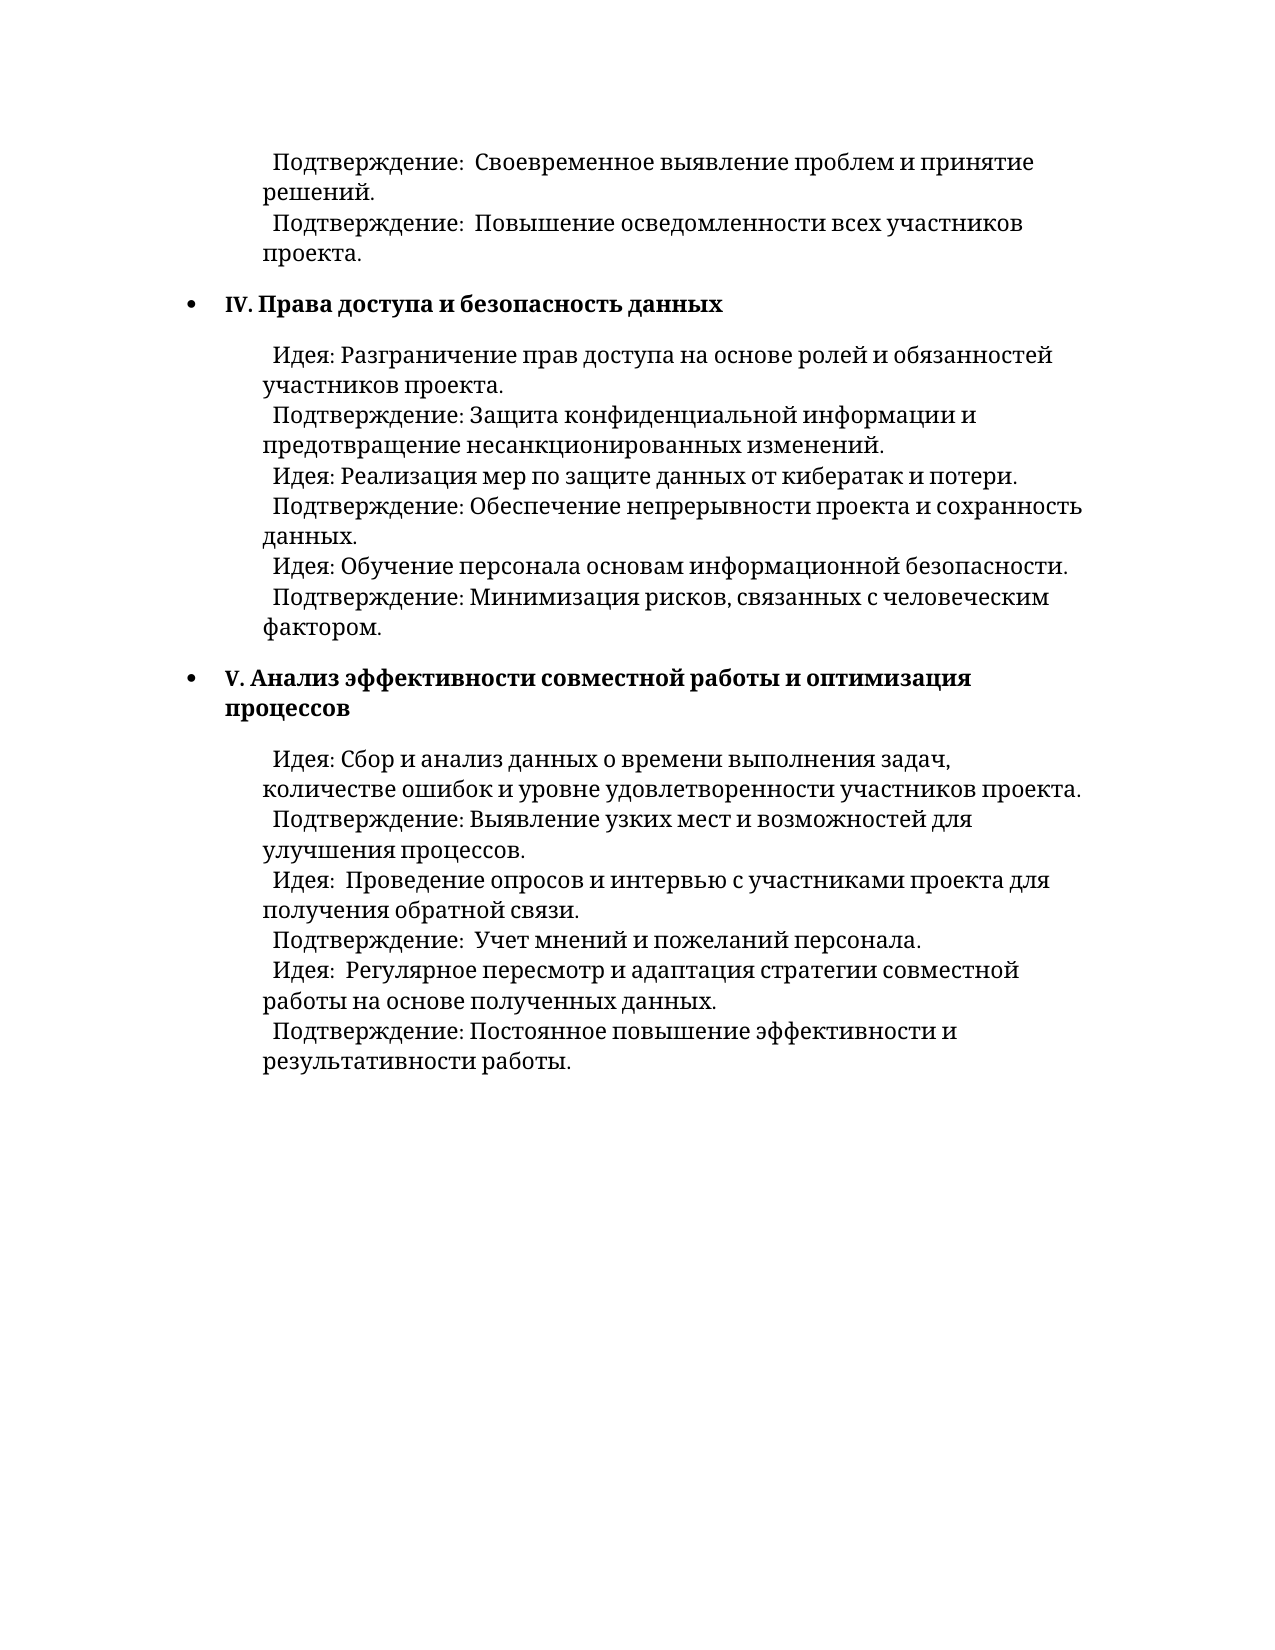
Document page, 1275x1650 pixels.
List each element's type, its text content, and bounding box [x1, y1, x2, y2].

list Идея: Реализация мер по защите данных от кибератак и потери. [262, 463, 1087, 490]
list Подтверждение: Повышение осведомленности всех участников проекта. [262, 210, 1087, 267]
list V. Анализ эффективности совместной работы и оптимизация процессов [187, 666, 1087, 722]
list Подтверждение: Обеспечение непрерывности проекта и сохранность данных. [262, 494, 1087, 550]
list Подтверждение: Защита конфиденциальной информации и предотвращение несанкционированных изменений. [262, 403, 1087, 460]
list Подтверждение: Учет мнений и пожеланий персонала. [262, 928, 1087, 954]
list IV. Права доступа и безопасность данных [187, 292, 1087, 318]
list Идея: Обучение персонала основам информационной безопасности. [262, 554, 1087, 581]
list Подтверждение: Минимизация рисков, связанных с человеческим фактором. [262, 584, 1087, 641]
list Подтверждение: Постоянное повышение эффективности и результативности работы. [262, 1019, 1087, 1075]
list Подтверждение: Выявление узких мест и возможностей для улучшения процессов. [262, 807, 1087, 864]
list Идея: Сбор и анализ данных о времени выполнения задач, количестве ошибок и уровне удовлетворенности участников проекта. [262, 747, 1087, 803]
list Идея: Разграничение прав доступа на основе ролей и обязанностей участников проекта. [262, 343, 1087, 399]
list Идея: Регулярное пересмотр и адаптация стратегии совместной работы на основе полученных данных. [262, 958, 1087, 1015]
list Подтверждение: Своевременное выявление проблем и принятие решений. [262, 150, 1087, 207]
list Идея: Проведение опросов и интервью с участниками проекта для получения обратной связи. [262, 868, 1087, 924]
